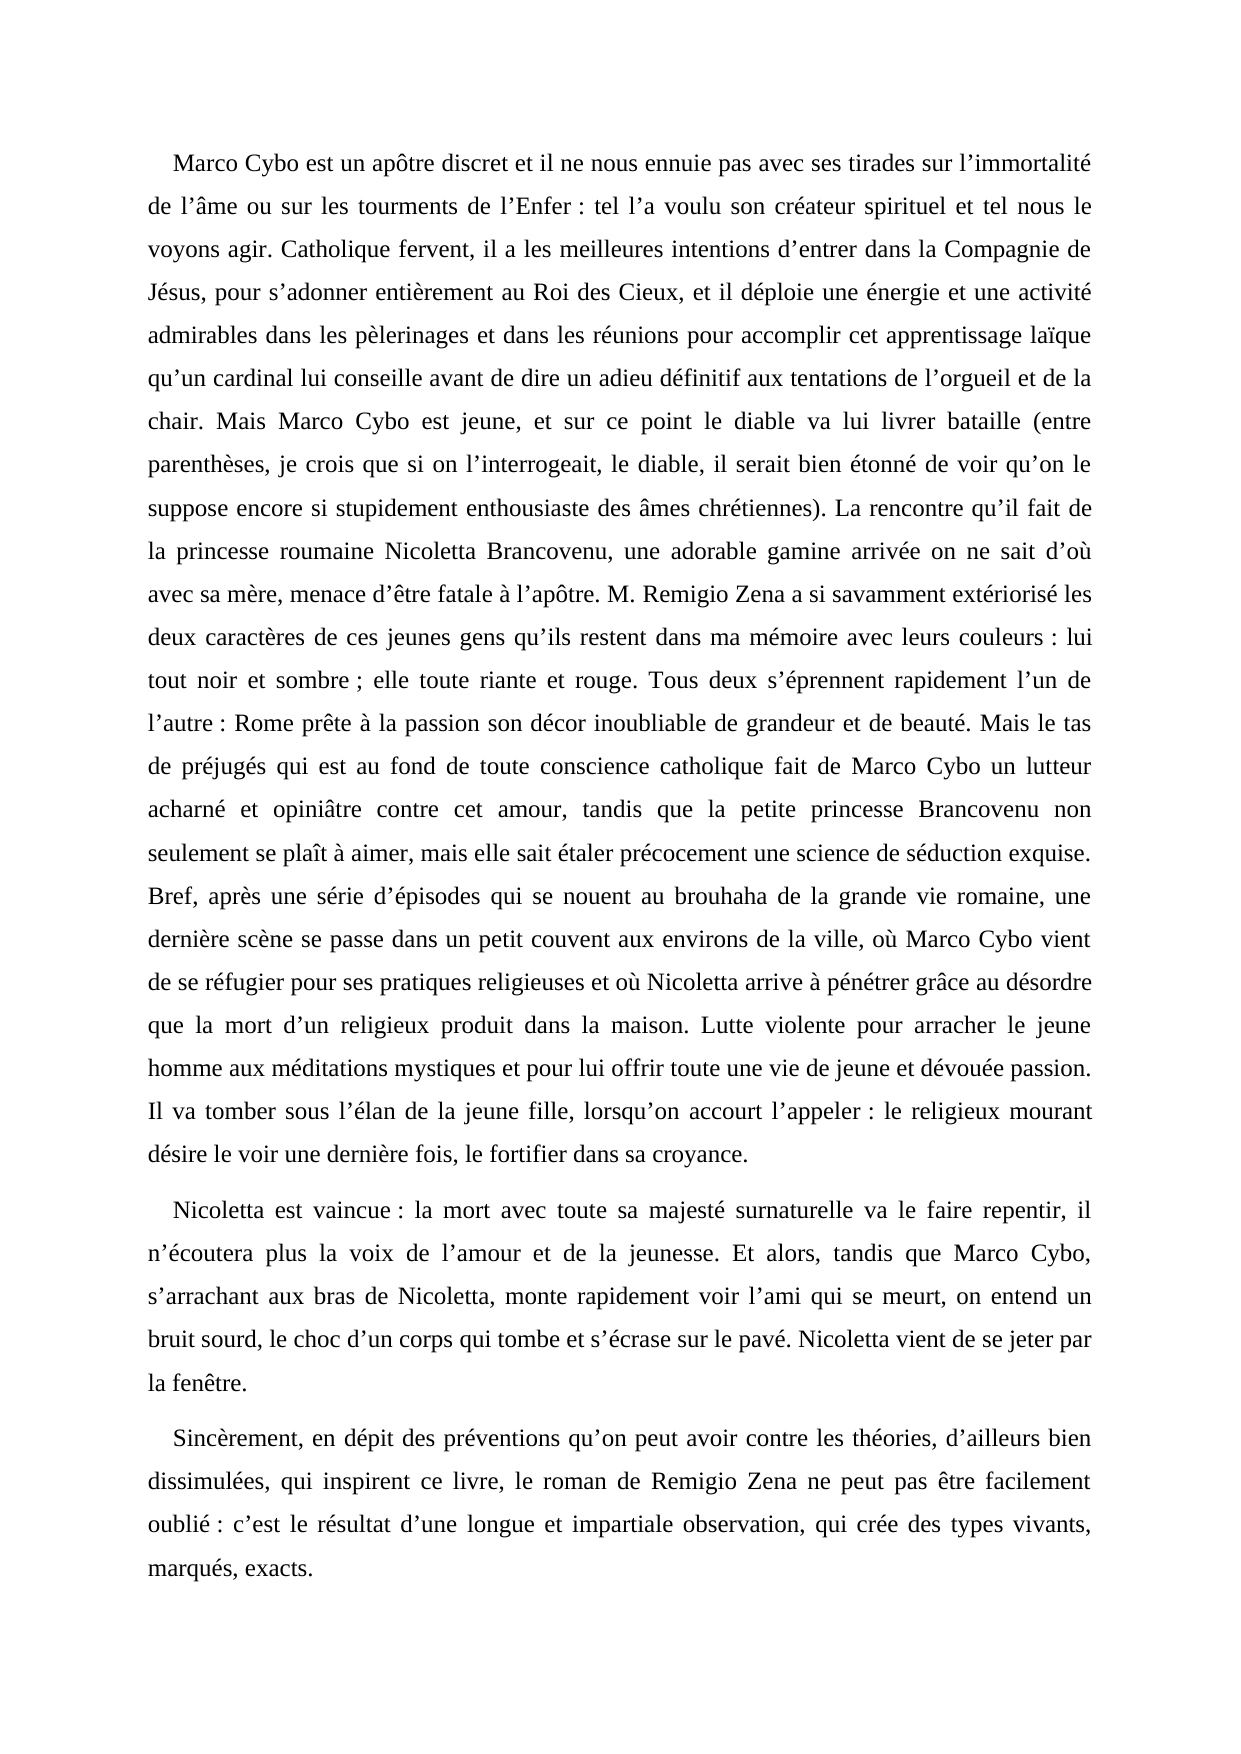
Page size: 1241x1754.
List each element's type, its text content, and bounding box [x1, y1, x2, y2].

text Nicoletta est vaincue : la mort avec toute sa majesté surnaturelle va le faire repentir, il n’écoutera plus la voix de l’amour et de la jeunesse. Et alors, tandis que Marco Cybo, s’arrachant aux bras de Nicoletta, monte rapidement voir l’ami qui se meurt, on entend un bruit sourd, le choc d’un corps qui tombe et s’écrase sur le pavé. Nicoletta vient de se jeter par la fenêtre. [148, 1195, 1093, 1396]
text Marco Cybo est un apôtre discret et il ne nous ennuie pas avec ses tirades sur l’immortalité de l’âme ou sur les tourments de l’Enfer : tel l’a voulu son créateur spirituel et tel nous le voyons agir. Catholique fervent, il a les meilleures intentions d’entrer dans la Compagnie de Jésus, pour s’adonner entièrement au Roi des Cieux, et il déploie une énergie et une activité admirables dans les pèlerinages et dans les réunions pour accomplir cet apprentissage laïque qu’un cardinal lui conseille avant de dire un adieu définitif aux tentations de l’orgueil et de la chair. Mais Marco Cybo est jeune, et sur ce point le diable va lui livrer bataille (entre parenthèses, je crois que si on l’interrogeait, le diable, il serait bien étonné de voir qu’on le suppose encore si stupidement enthousiaste des âmes chrétiennes). La rencontre qu’il fait de la princesse roumaine Nicoletta Brancovenu, une adorable gamine arrivée on ne sait d’où avec sa mère, menace d’être fatale à l’apôtre. M. Remigio Zena a si savamment extériorisé les deux caractères de ces jeunes gens qu’ils restent dans ma mémoire avec leurs couleurs : lui tout noir et sombre ; elle toute riante et rouge. Tous deux s’éprennent rapidement l’un de l’autre : Rome prête à la passion son décor inoubliable de grandeur et de beauté. Mais le tas de préjugés qui est au fond de toute conscience catholique fait de Marco Cybo un lutteur acharné et opiniâtre contre cet amour, tandis que la petite princesse Brancovenu non seulement se plaît à aimer, mais elle sait étaler précocement une science de séduction exquise. Bref, après une série d’épisodes qui se nouent au brouhaha de la grande vie romaine, une dernière scène se passe dans un petit couvent aux environs de la ville, où Marco Cybo vient de se réfugier pour ses pratiques religieuses et où Nicoletta arrive à pénétrer grâce au désordre que la mort d’un religieux produit dans la maison. Lutte violente pour arracher le jeune homme aux méditations mystiques et pour lui offrir toute une vie de jeune et dévouée passion. Il va tomber sous l’élan de la jeune fille, lorsqu’on accourt l’appeler : le religieux mourant désire le voir une dernière fois, le fortifier dans sa croyance. [148, 148, 1093, 1168]
text Sincèrement, en dépit des préventions qu’on peut avoir contre les théories, d’ailleurs bien dissimulées, qui inspirent ce livre, le roman de Remigio Zena ne peut pas être facilement oublié : c’est le résultat d’une longue et impartiale observation, qui crée des types vivants, marqués, exacts. [148, 1423, 1093, 1581]
